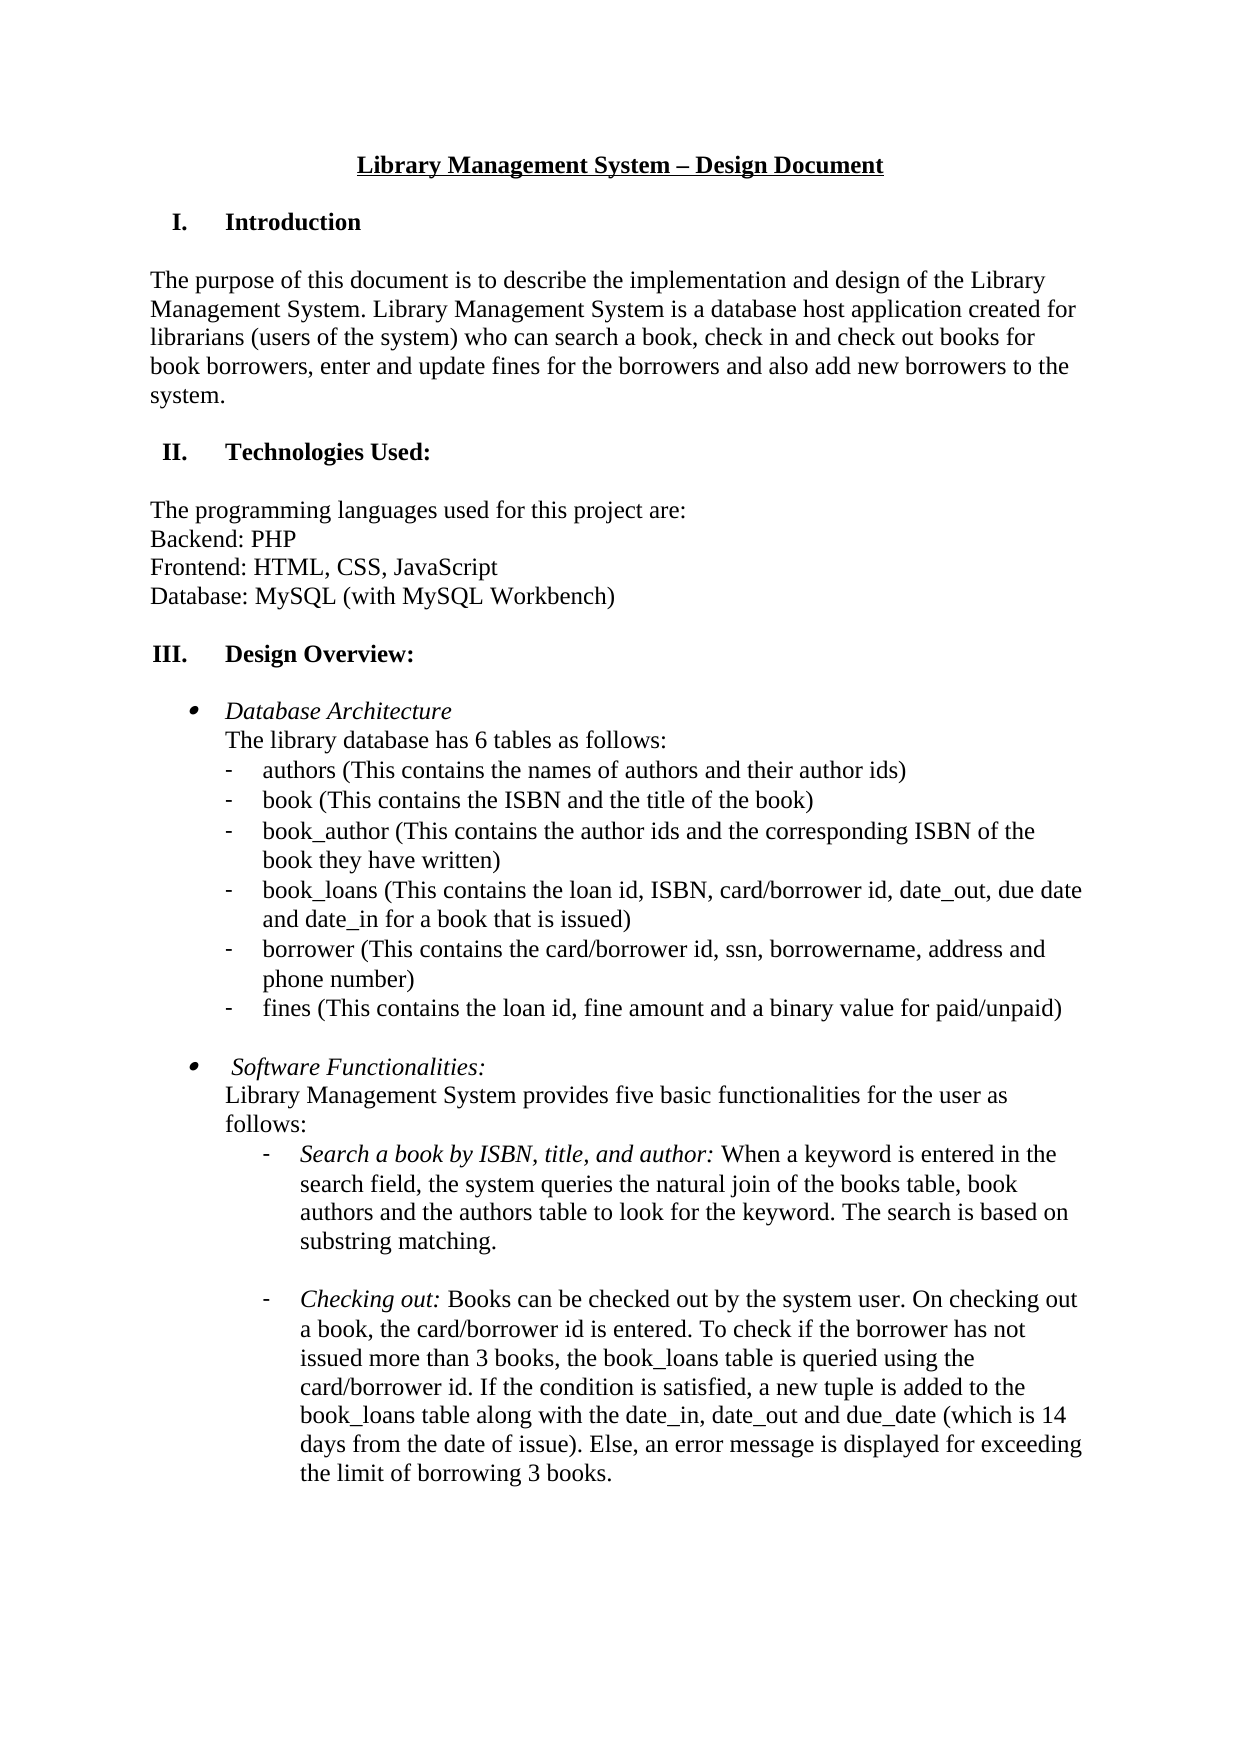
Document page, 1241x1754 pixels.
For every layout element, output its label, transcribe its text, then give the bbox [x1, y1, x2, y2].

list Library Management System provides five basic functionalities for the user as follows: [225, 1081, 1090, 1138]
text Frontend: HTML, CSS, JavaScript [150, 552, 1090, 581]
list Software Functionalities: [187, 1052, 1090, 1081]
text Library Management System – Design Document [150, 150, 1090, 179]
list book_author (This contains the author ids and the corresponding ISBN of the book they have written) [225, 815, 1090, 874]
list Checking out: Books can be checked out by the system user. On checking out a book, the card/borrower id is entered. To check if the borrower has not issued more than 3 books, the book_loans table is queried using the card/borrower id. If the condition is satisfied, a new tuple is added to the book_loans table along with the date_in, date_out and due_date (which is 14 days from the date of issue). Else, an error message is displayed for exceeding the limit of borrowing 3 books. [262, 1284, 1090, 1487]
text The programming languages used for this project are: [150, 495, 1090, 524]
list fines (This contains the loan id, fine amount and a binary value for paid/unpaid) [225, 993, 1090, 1023]
list Technologies Used: [187, 437, 1090, 466]
list Search a book by ISBN, title, and author: When a keyword is entered in the search field, the system queries the natural join of the books table, book authors and the authors table to look for the keyword. The search is based on substring matching. [262, 1138, 1090, 1255]
list book (This contains the ISBN and the title of the book) [225, 784, 1090, 815]
list The library database has 6 tables as follows: [225, 725, 1090, 754]
text Backend: PHP [150, 524, 1090, 552]
list borrower (This contains the card/borrower id, ssn, borrowername, address and phone number) [225, 933, 1090, 993]
text Database: MySQL (with MySQL Workbench) [150, 581, 1090, 610]
list Introduction [187, 207, 1090, 236]
list book_loans (This contains the loan id, ISBN, card/borrower id, date_out, due date and date_in for a book that is issued) [225, 874, 1090, 933]
list authors (This contains the names of authors and their author ids) [225, 754, 1090, 784]
list Database Architecture [187, 696, 1090, 725]
list Design Overview: [187, 639, 1090, 667]
text The purpose of this document is to describe the implementation and design of the Library Management System. Library Management System is a database host application created for librarians (users of the system) who can search a book, check in and check out books for book borrowers, enter and update fines for the borrowers and also add new borrowers to the system. [150, 265, 1090, 409]
